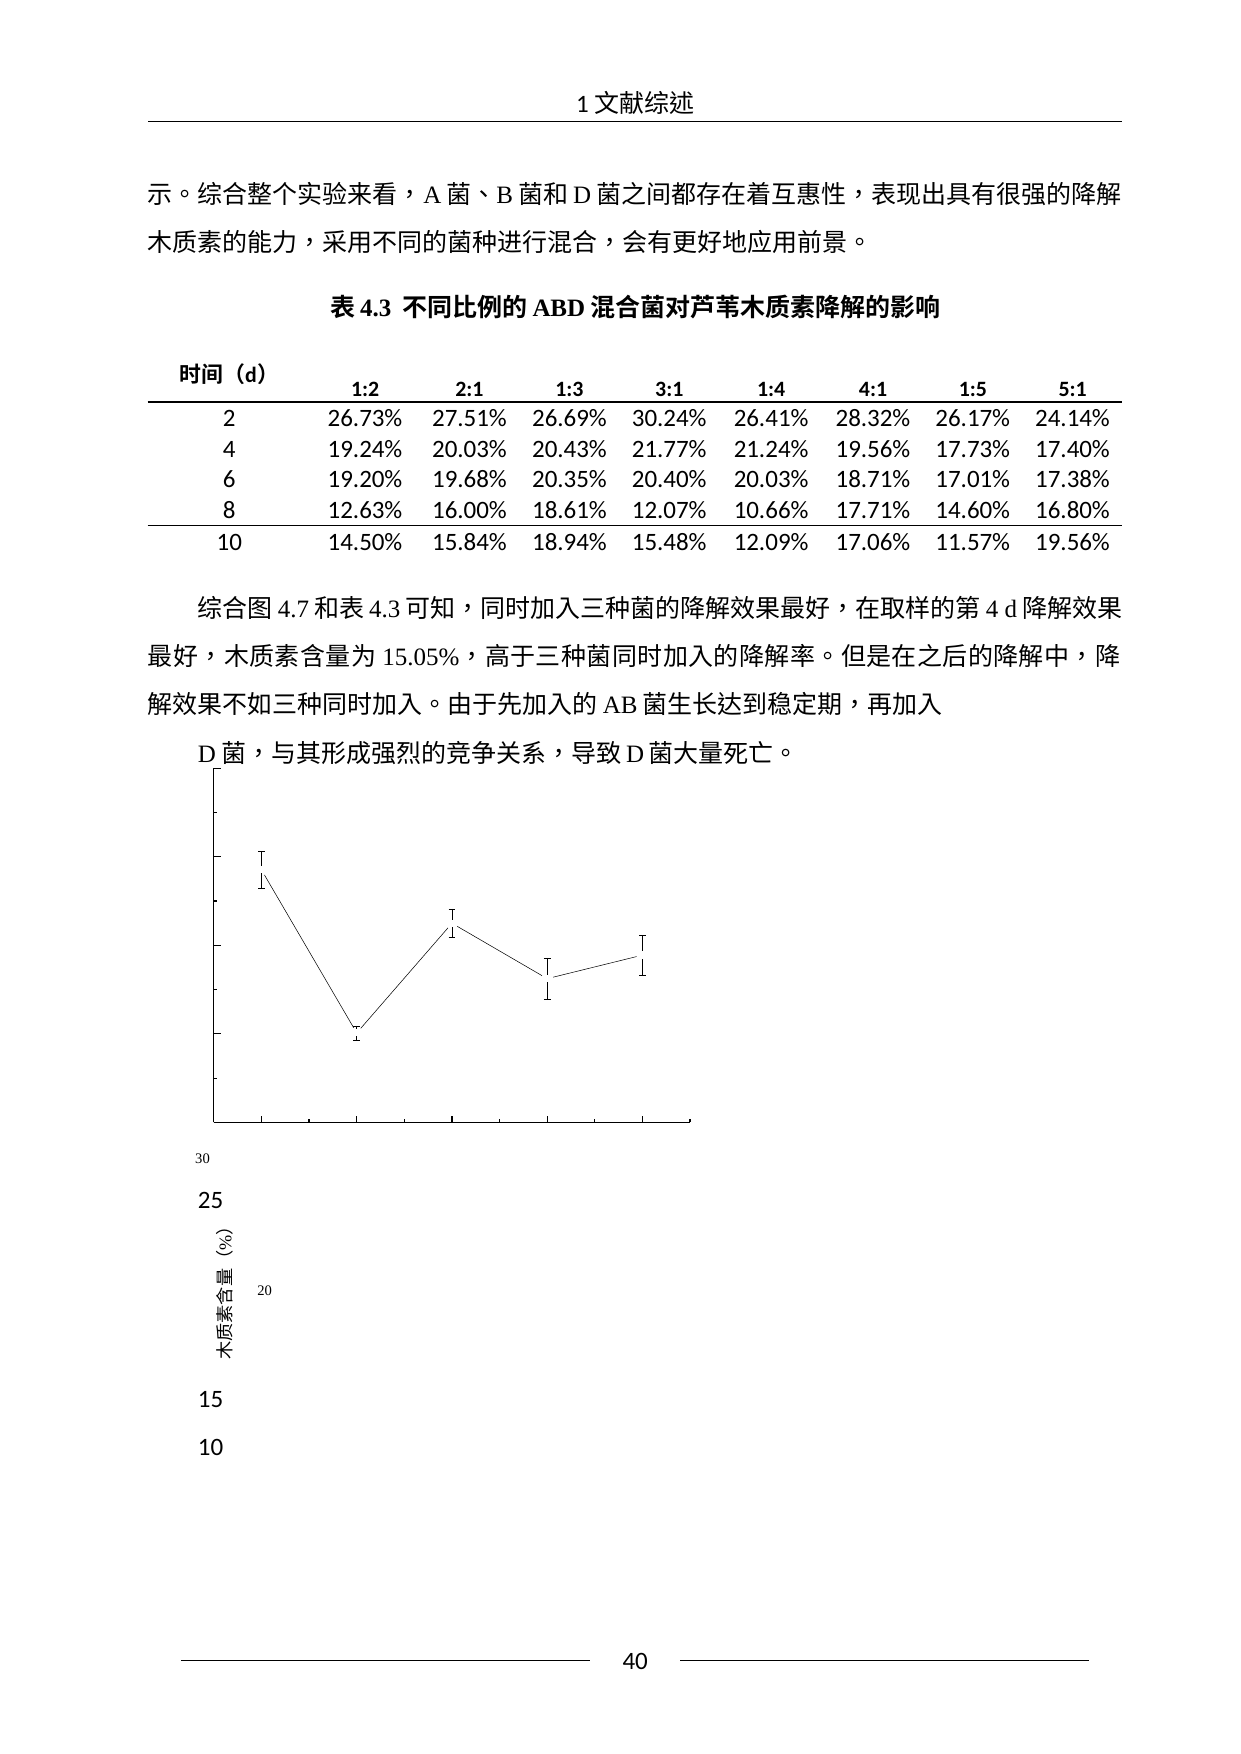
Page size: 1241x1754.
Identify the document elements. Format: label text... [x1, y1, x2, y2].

table_cell 8 [148, 494, 310, 524]
table_cell 21.77% [619, 433, 719, 463]
text 30 [148, 1122, 1122, 1166]
table_cell 17.71% [823, 494, 923, 524]
table_cell 19.20% [310, 464, 419, 494]
table_cell 18.71% [823, 464, 923, 494]
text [148, 161, 1122, 258]
table_cell 17.73% [923, 433, 1022, 463]
text D菌，与其形成强烈的竞争关系，导致D菌大量死亡。 [148, 720, 1122, 768]
table_cell 16.00% [419, 494, 519, 524]
text 综合图4.7和表4.3可知，同时加入三种菌的降解效果最好，在取样的第4 d降解效果最好，木质素含量为15.05%，高于三种菌同时加入的降解率。但是在之后的降解中，降解效果不如三种同时加入。由于先加入的AB菌生长达到稳定期，再加入 [148, 575, 1122, 720]
table_header 1:3 [519, 348, 619, 401]
table_cell 10 [148, 526, 310, 556]
table_header 2:1 [419, 348, 519, 401]
table_cell 14.60% [923, 494, 1022, 524]
table_header 5:1 [1023, 348, 1122, 401]
table_cell 26.17% [923, 403, 1022, 433]
table_cell 20.40% [619, 464, 719, 494]
table_cell 2 [148, 403, 310, 433]
table_header 1:4 [719, 348, 823, 401]
table_cell 19.68% [419, 464, 519, 494]
table_cell 20.03% [719, 464, 823, 494]
table_cell 12.09% [719, 526, 823, 556]
table_cell 17.06% [823, 526, 923, 556]
table_cell 15.84% [419, 526, 519, 556]
table_cell 20.43% [519, 433, 619, 463]
table_cell 20.35% [519, 464, 619, 494]
table_cell 30.24% [619, 403, 719, 433]
table_cell 14.50% [310, 526, 419, 556]
table_cell 19.56% [823, 433, 923, 463]
table_cell 21.24% [719, 433, 823, 463]
table_cell 18.94% [519, 526, 619, 556]
text 表4.3 不同比例的ABD混合菌对芦苇木质素降解的影响 [148, 290, 1122, 323]
table_cell 24.14% [1023, 403, 1122, 433]
table_cell 17.38% [1023, 464, 1122, 494]
table_header 1:2 [310, 348, 419, 401]
table_cell 26.41% [719, 403, 823, 433]
table_cell 6 [148, 464, 310, 494]
table_cell 12.63% [310, 494, 419, 524]
table_header 时间（d） [148, 348, 310, 401]
table_cell 10.66% [719, 494, 823, 524]
table_cell 15.48% [619, 526, 719, 556]
table_cell 18.61% [519, 494, 619, 524]
text 25 [148, 1166, 1122, 1214]
table_header 4:1 [823, 348, 923, 401]
table_cell 26.73% [310, 403, 419, 433]
table_cell 26.69% [519, 403, 619, 433]
table_cell 4 [148, 433, 310, 463]
table_cell 28.32% [823, 403, 923, 433]
table_cell 17.01% [923, 464, 1022, 494]
table_header 3:1 [619, 348, 719, 401]
text 10 [148, 1413, 1122, 1462]
table_cell 17.40% [1023, 433, 1122, 463]
table_cell 11.57% [923, 526, 1022, 556]
table_cell 19.24% [310, 433, 419, 463]
text 20 [148, 1214, 1122, 1365]
table_cell 12.07% [619, 494, 719, 524]
table_cell 16.80% [1023, 494, 1122, 524]
table_cell 19.56% [1023, 526, 1122, 556]
table_cell 27.51% [419, 403, 519, 433]
table_header 1:5 [923, 348, 1022, 401]
table_cell 20.03% [419, 433, 519, 463]
text 15 [148, 1365, 1122, 1413]
